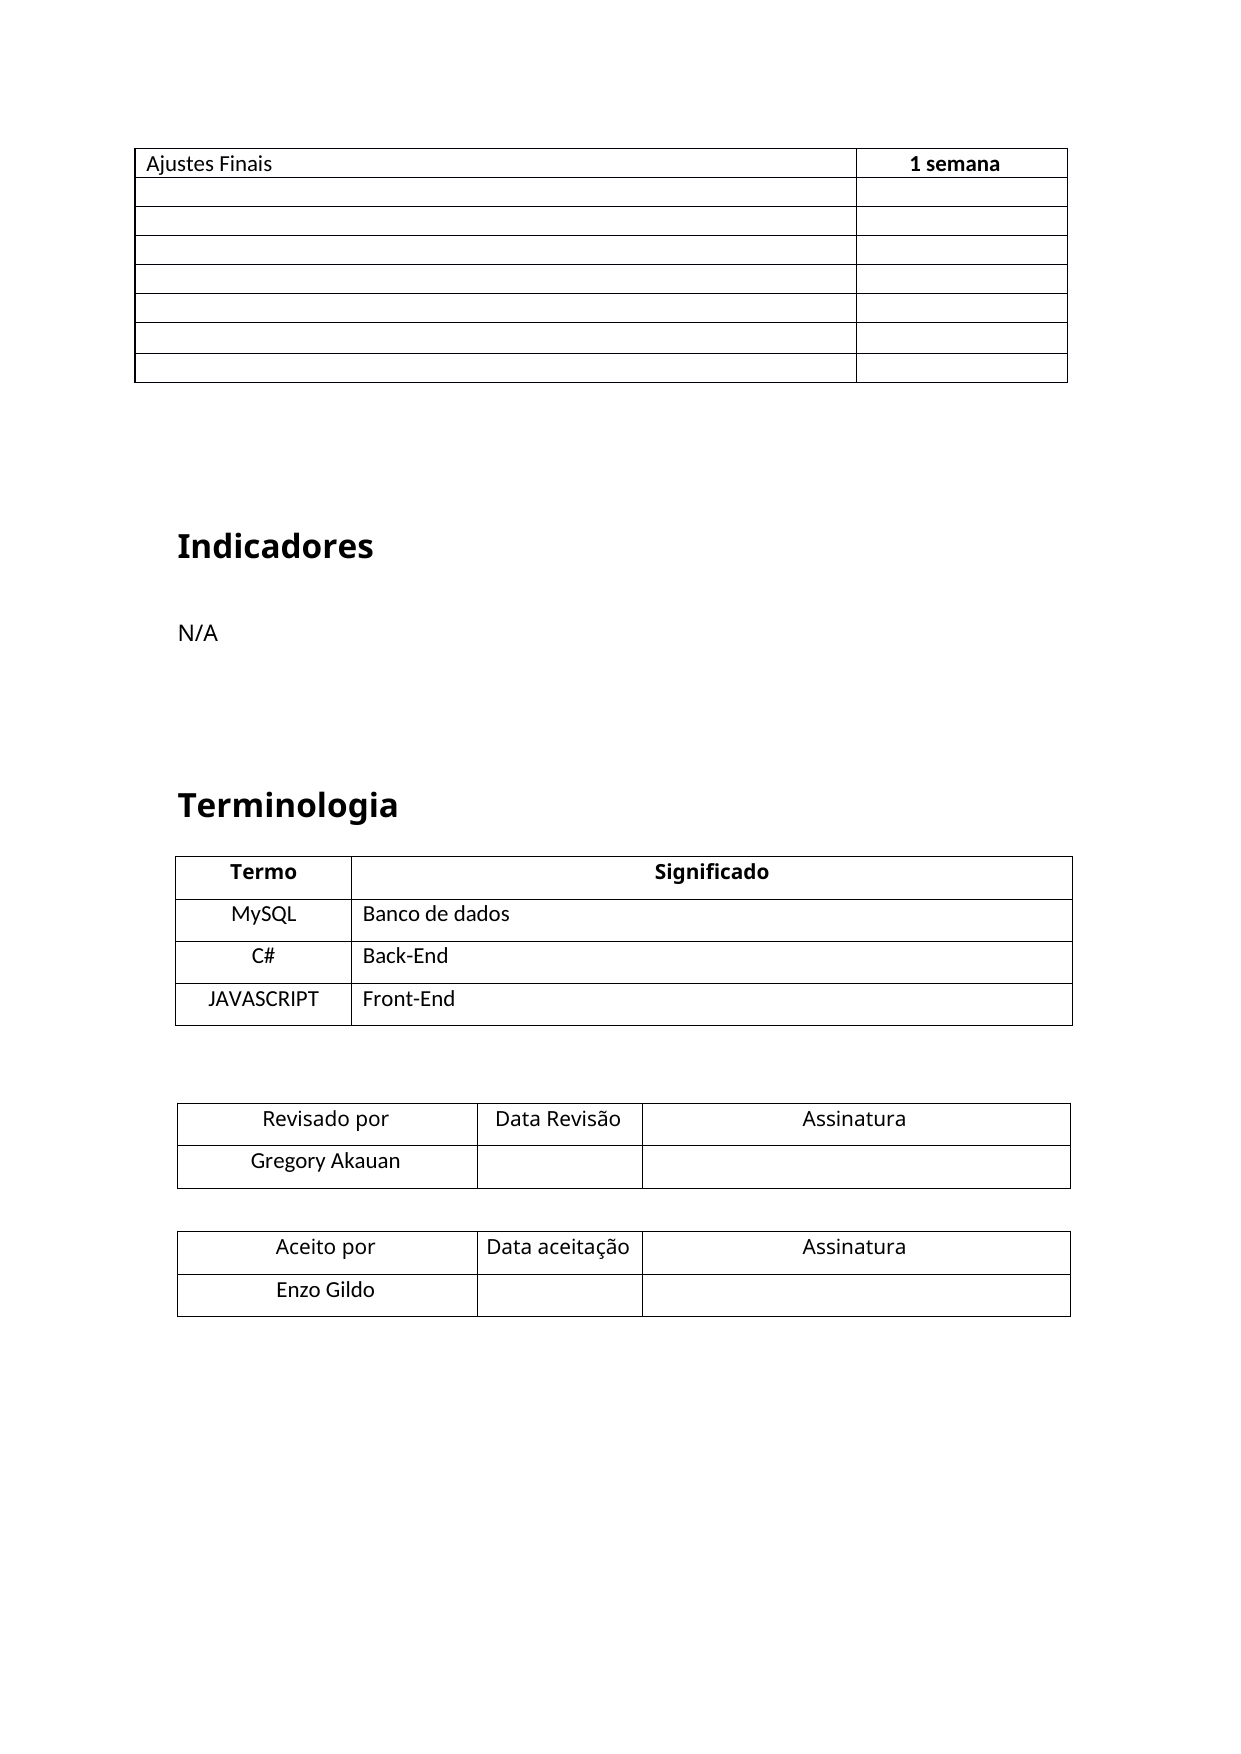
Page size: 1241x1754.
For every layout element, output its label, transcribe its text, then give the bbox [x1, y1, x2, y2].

table_cell [857, 265, 1067, 293]
table_header Significado [352, 857, 1072, 898]
text Terminologia [177, 781, 1063, 827]
table_cell [136, 236, 856, 264]
table_cell [136, 207, 856, 235]
table_cell Banco de dados [352, 900, 1072, 941]
table_cell [136, 294, 856, 322]
table_cell [857, 323, 1067, 353]
table_cell [136, 323, 856, 353]
table_header Data Revisão [478, 1104, 642, 1145]
table_cell [478, 1275, 642, 1316]
table_cell Gregory Akauan [178, 1146, 477, 1187]
table_cell Back-End [352, 942, 1072, 983]
table_header Revisado por [178, 1104, 477, 1145]
text Indicadores [177, 523, 1063, 569]
table_cell Ajustes Finais [136, 149, 856, 177]
text N/A [177, 616, 1063, 648]
table_header Data aceitação [478, 1232, 642, 1274]
table_header Assinatura [643, 1232, 1070, 1274]
table_cell JAVASCRIPT [176, 984, 351, 1025]
table_cell [643, 1275, 1070, 1316]
table_cell C# [176, 942, 351, 983]
table_cell [136, 354, 856, 382]
table_cell 1 semana [857, 149, 1067, 177]
table_cell [857, 236, 1067, 264]
table_cell [857, 294, 1067, 322]
table_cell [857, 207, 1067, 235]
table_cell [857, 178, 1067, 206]
table_cell [643, 1146, 1070, 1187]
table_cell MySQL [176, 900, 351, 941]
table_cell [857, 354, 1067, 382]
table_cell Enzo Gildo [178, 1275, 477, 1316]
table_header Aceito por [178, 1232, 477, 1274]
table_header Assinatura [643, 1104, 1070, 1145]
table_cell [136, 178, 856, 206]
table_cell [478, 1146, 642, 1187]
table_cell Front-End [352, 984, 1072, 1025]
table_header Termo [176, 857, 351, 898]
table_cell [136, 265, 856, 293]
